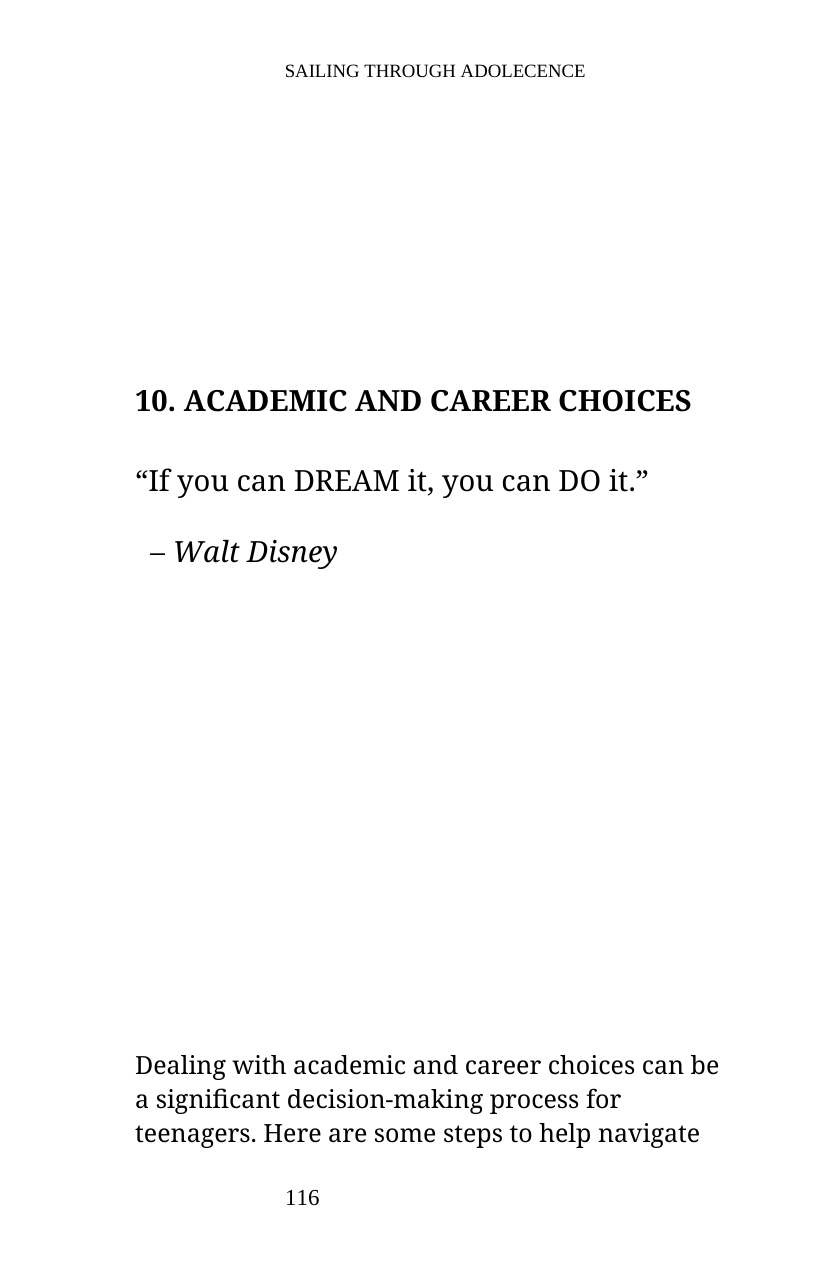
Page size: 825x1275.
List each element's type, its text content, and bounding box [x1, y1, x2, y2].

title 10. academic and career choices [135, 381, 735, 420]
text “If you can DREAM it, you can DO it.” [135, 460, 735, 499]
text – Walt Disney [135, 531, 735, 571]
